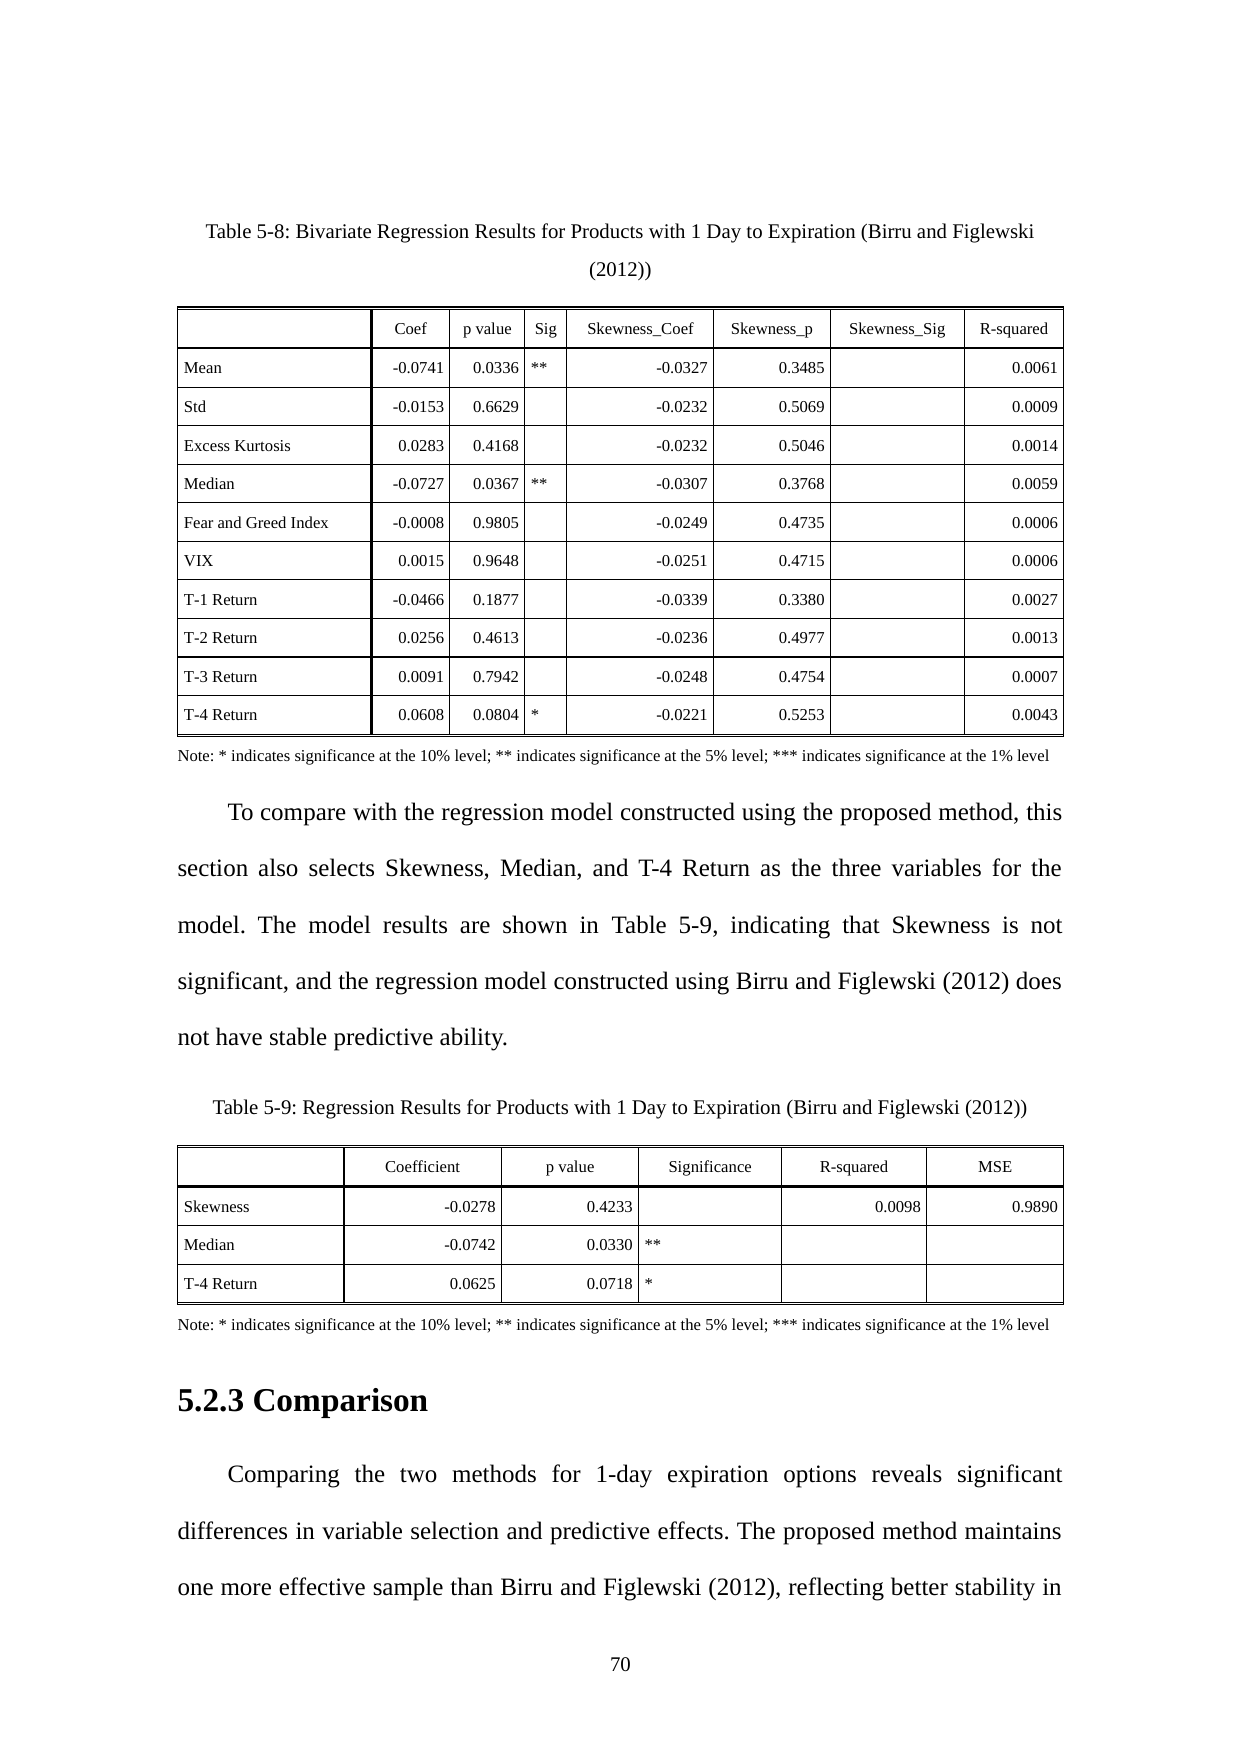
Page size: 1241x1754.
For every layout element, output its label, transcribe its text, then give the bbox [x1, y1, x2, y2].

table_cell 0.0007 [965, 658, 1063, 695]
table_cell 0.6629 [450, 388, 524, 425]
table_cell [927, 1226, 1063, 1263]
table_cell [831, 349, 964, 387]
table_cell -0.0727 [373, 465, 449, 502]
table_cell 0.0625 [345, 1265, 501, 1302]
table_cell -0.0249 [567, 503, 713, 541]
table_cell -0.0221 [567, 696, 713, 733]
table_cell ** [525, 349, 566, 387]
table_header p value [502, 1148, 638, 1185]
table_cell 0.4735 [714, 503, 830, 541]
table_cell 0.0006 [965, 542, 1063, 579]
text Note: * indicates significance at the 10% level; ** indicates significance at the 5% level; *** indicates significance at the 1% level [177, 737, 1063, 774]
table_cell ** [639, 1226, 781, 1263]
table_cell 0.0367 [450, 465, 524, 502]
table_header Skewness_Coef [567, 310, 713, 347]
table_cell -0.0232 [567, 426, 713, 464]
table_cell VIX [178, 542, 370, 579]
table_cell [525, 388, 566, 425]
table_cell -0.0008 [373, 503, 449, 541]
table_header Skewness_p [714, 310, 830, 347]
table_cell 0.0013 [965, 619, 1063, 656]
table_cell [831, 619, 964, 656]
table_cell -0.0236 [567, 619, 713, 656]
table_cell [525, 658, 566, 695]
table_cell Median [178, 1226, 343, 1263]
table_cell 0.4715 [714, 542, 830, 579]
table_cell Mean [178, 349, 370, 387]
table_cell 0.1877 [450, 580, 524, 618]
subtitle 5.2.3 Comparison [177, 1361, 1063, 1436]
table_cell T-2 Return [178, 619, 370, 656]
text To compare with the regression model constructed using the proposed method, this section also selects Skewness, Median, and T-4 Return as the three variables for the model. The model results are shown in Table 5-9, indicating that Skewness is not significant, and the regression model constructed using Birru and Figlewski (2012) does not have stable predictive ability. [177, 793, 1063, 1055]
table_cell [831, 542, 964, 579]
table_cell 0.0027 [965, 580, 1063, 618]
table_cell * [525, 696, 566, 733]
table_cell 0.0014 [965, 426, 1063, 464]
table_cell T-3 Return [178, 658, 370, 695]
table_cell 0.0804 [450, 696, 524, 733]
table_cell 0.0256 [373, 619, 449, 656]
table_cell -0.0278 [345, 1188, 501, 1225]
table_cell 0.4168 [450, 426, 524, 464]
table_cell -0.0327 [567, 349, 713, 387]
table_cell 0.4754 [714, 658, 830, 695]
table_cell [782, 1226, 926, 1263]
table_cell [831, 658, 964, 695]
table_cell 0.0059 [965, 465, 1063, 502]
table_cell [639, 1188, 781, 1225]
table_cell -0.0466 [373, 580, 449, 618]
table_cell ** [525, 465, 566, 502]
table_cell 0.0009 [965, 388, 1063, 425]
table_cell 0.3768 [714, 465, 830, 502]
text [177, 1455, 1063, 1605]
table_cell 0.4977 [714, 619, 830, 656]
table_cell [831, 696, 964, 733]
table_header Coef [373, 310, 449, 347]
table_cell 0.0015 [373, 542, 449, 579]
table_cell 0.3380 [714, 580, 830, 618]
table_cell 0.0283 [373, 426, 449, 464]
table_cell [831, 580, 964, 618]
table_cell 0.0098 [782, 1188, 926, 1225]
table_cell [525, 542, 566, 579]
table_cell 0.0043 [965, 696, 1063, 733]
table_header Sig [525, 310, 566, 347]
table_header [178, 1148, 343, 1185]
table_cell Fear and Greed Index [178, 503, 370, 541]
table_cell [831, 465, 964, 502]
table_cell -0.0742 [345, 1226, 501, 1263]
table_cell [927, 1265, 1063, 1302]
text Note: * indicates significance at the 10% level; ** indicates significance at the 5% level; *** indicates significance at the 1% level [177, 1305, 1063, 1343]
table_cell [525, 619, 566, 656]
table_cell -0.0248 [567, 658, 713, 695]
table_cell 0.9890 [927, 1188, 1063, 1225]
table_cell Skewness [178, 1188, 343, 1225]
table_cell 0.0336 [450, 349, 524, 387]
table_cell 0.5069 [714, 388, 830, 425]
table_cell * [639, 1265, 781, 1302]
table_cell 0.0061 [965, 349, 1063, 387]
table_header Significance [639, 1148, 781, 1185]
table_header R-squared [782, 1148, 926, 1185]
table_cell -0.0251 [567, 542, 713, 579]
table_cell 0.4613 [450, 619, 524, 656]
table_cell [525, 503, 566, 541]
table_cell [525, 426, 566, 464]
table_cell -0.0741 [373, 349, 449, 387]
table_cell -0.0153 [373, 388, 449, 425]
table_cell 0.0718 [502, 1265, 638, 1302]
table_header MSE [927, 1148, 1063, 1185]
table_cell 0.7942 [450, 658, 524, 695]
table_cell 0.0006 [965, 503, 1063, 541]
table_cell [525, 580, 566, 618]
table_cell -0.0307 [567, 465, 713, 502]
table_header Skewness_Sig [831, 310, 964, 347]
table_cell 0.9805 [450, 503, 524, 541]
table_cell 0.0608 [373, 696, 449, 733]
table_cell 0.4233 [502, 1188, 638, 1225]
table_cell Median [178, 465, 370, 502]
table_header [178, 310, 370, 347]
table_cell 0.3485 [714, 349, 830, 387]
table_cell 0.5046 [714, 426, 830, 464]
table_cell [831, 388, 964, 425]
table_cell [831, 426, 964, 464]
table_cell -0.0339 [567, 580, 713, 618]
table_cell [782, 1265, 926, 1302]
table_cell [831, 503, 964, 541]
table_cell -0.0232 [567, 388, 713, 425]
table_header Coefficient [345, 1148, 501, 1185]
table_cell Excess Kurtosis [178, 426, 370, 464]
table_cell 0.9648 [450, 542, 524, 579]
table_cell T-4 Return [178, 696, 370, 733]
table_cell 0.0330 [502, 1226, 638, 1263]
table_cell Std [178, 388, 370, 425]
table_cell T-4 Return [178, 1265, 343, 1302]
table_header R-squared [965, 310, 1063, 347]
table_header p value [450, 310, 524, 347]
table_cell 0.5253 [714, 696, 830, 733]
table_cell 0.0091 [373, 658, 449, 695]
table_cell T-1 Return [178, 580, 370, 618]
